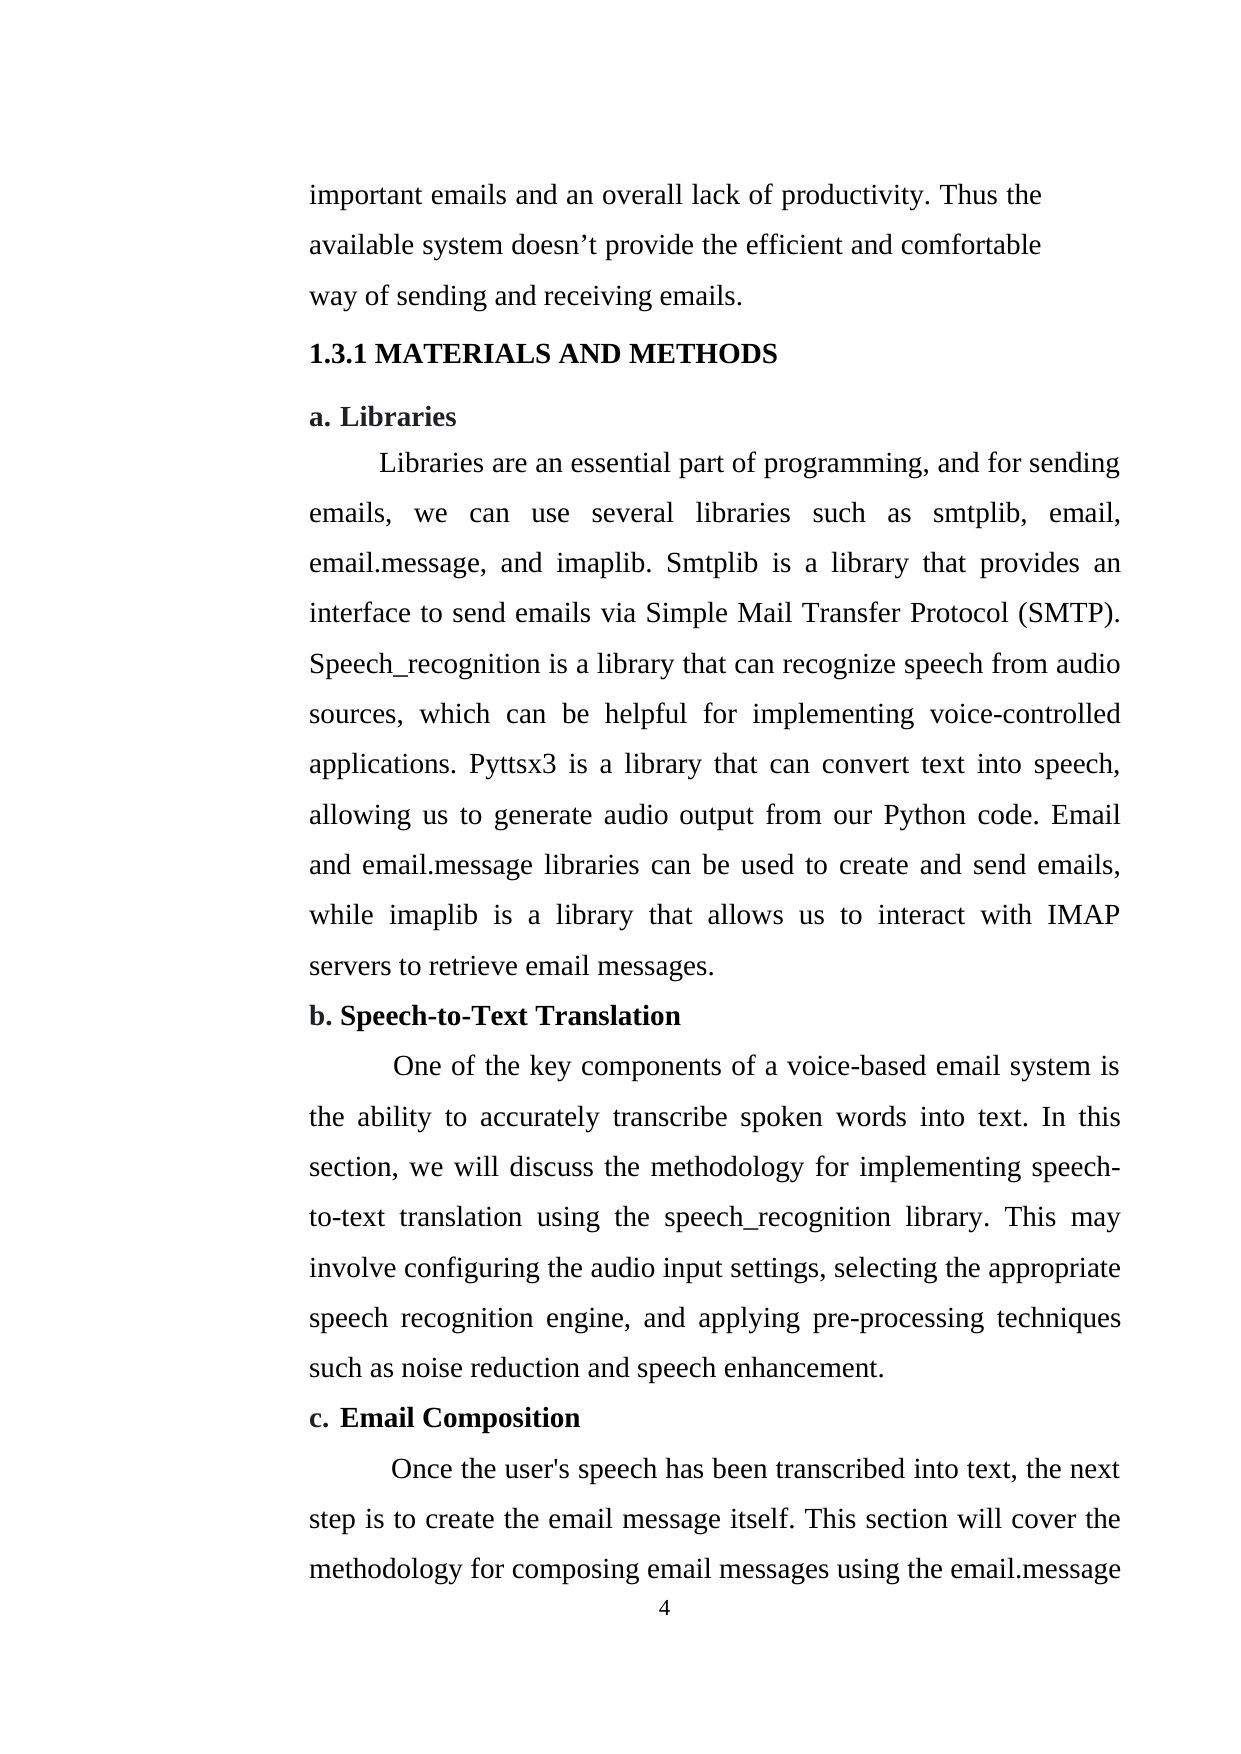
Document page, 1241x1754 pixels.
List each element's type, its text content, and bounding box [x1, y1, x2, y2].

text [309, 177, 1043, 311]
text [309, 1451, 1122, 1585]
list Speech-to-Text Translation [309, 998, 1122, 1032]
list Libraries [309, 399, 1122, 432]
text Libraries are an essential part of programming, and for sending emails, we can use several libraries such as smtplib, email, email.message, and imaplib. Smtplib is a library that provides an interface to send emails via Simple Mail Transfer Protocol (SMTP). Speech_recognition is a library that can recognize speech from audio sources, which can be helpful for implementing voice-controlled applications. Pyttsx3 is a library that can convert text into speech, allowing us to generate audio output from our Python code. Email and email.message libraries can be used to create and send emails, while imaplib is a library that allows us to interact with IMAP servers to retrieve email messages. [309, 445, 1122, 981]
text One of the key components of a voice-based email system is the ability to accurately transcribe spoken words into text. In this section, we will discuss the methodology for implementing speech-to-text translation using the speech_recognition library. This may involve configuring the audio input settings, selecting the appropriate speech recognition engine, and applying pre-processing techniques such as noise reduction and speech enhancement. [309, 1048, 1122, 1384]
text 1.3.1 MATERIALS AND METHODS [309, 336, 1044, 369]
list Email Composition [309, 1401, 1122, 1434]
